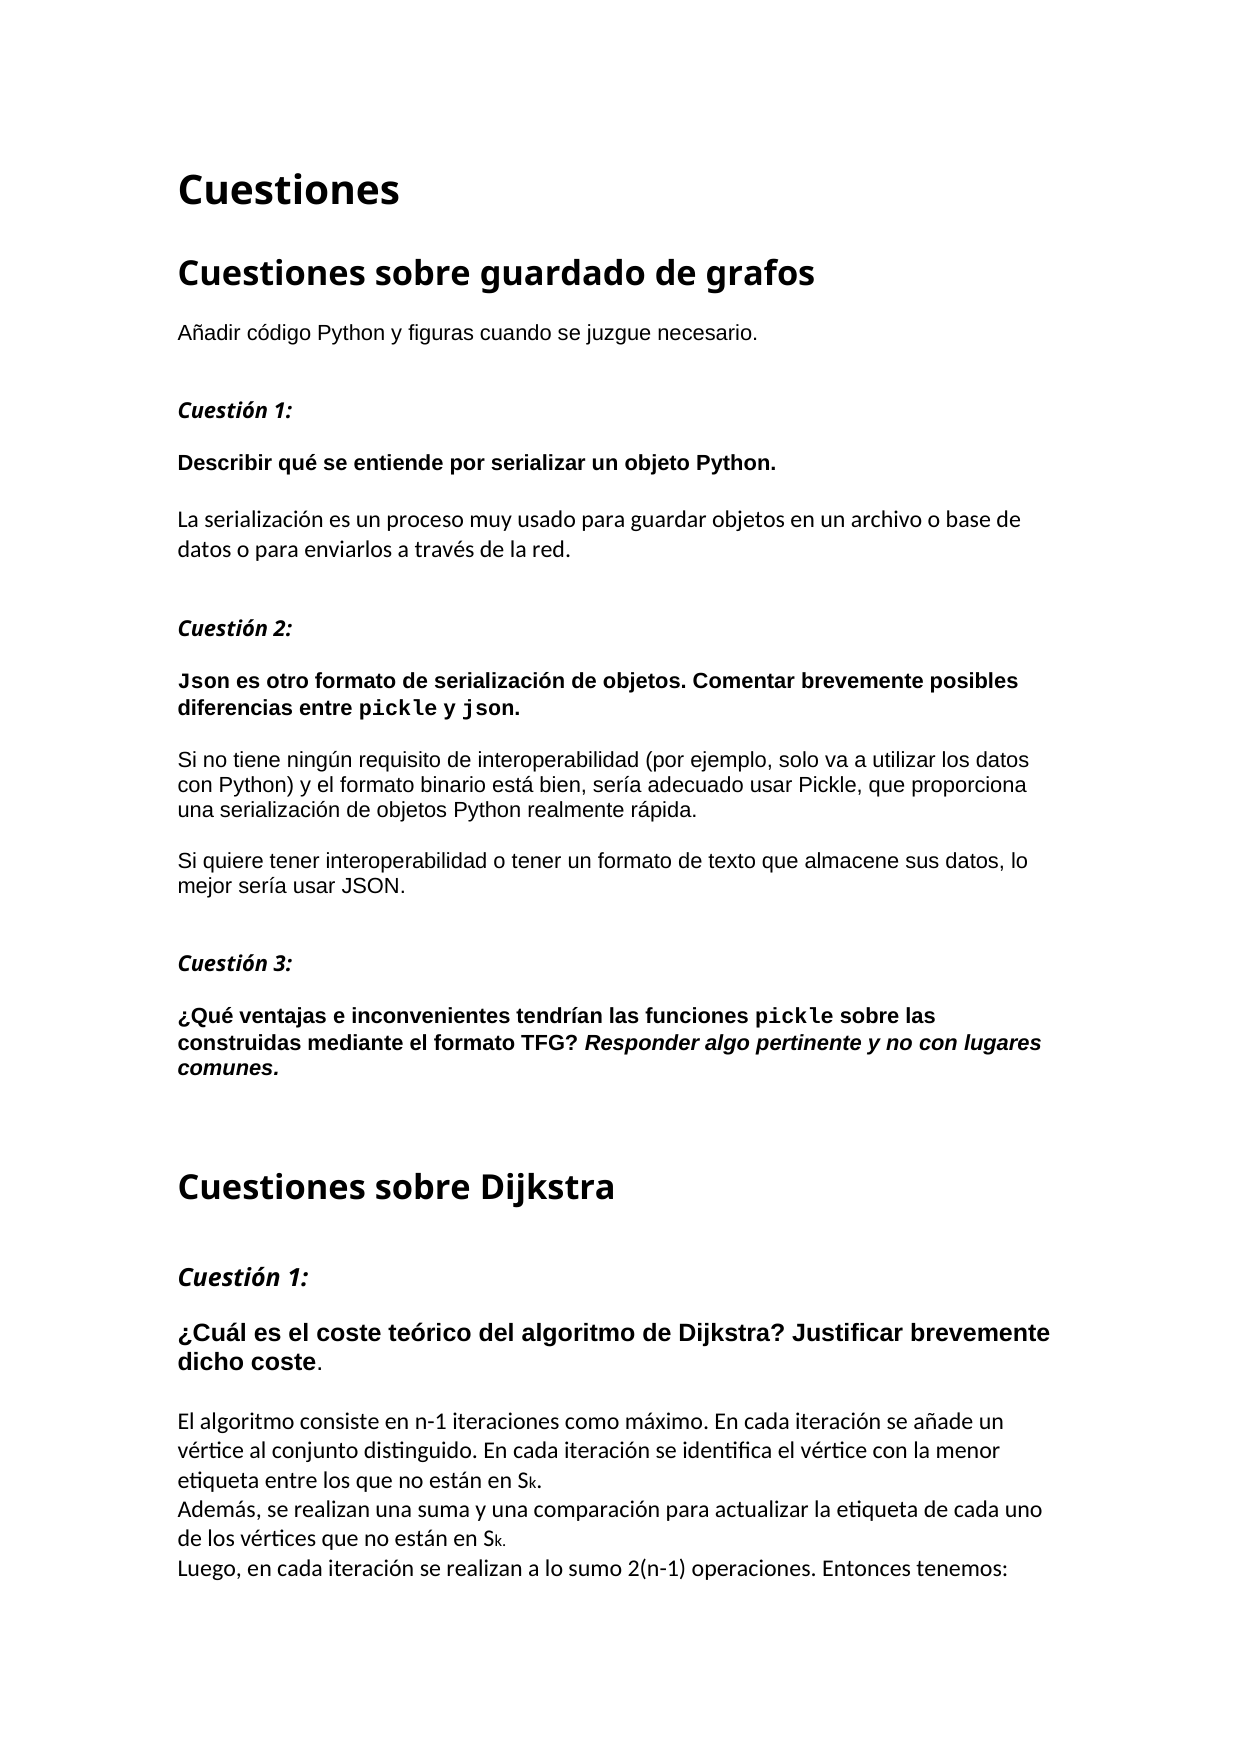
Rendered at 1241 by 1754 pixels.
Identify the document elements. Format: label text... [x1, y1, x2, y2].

text Añadir código Python y figuras cuando se juzgue necesario. [177, 320, 1063, 345]
text ¿Cuál es el coste teórico del algoritmo de Dijkstra? Justificar brevemente dicho coste. [177, 1318, 1063, 1376]
text Cuestión 2: [177, 613, 1063, 643]
text Cuestiones [177, 161, 1063, 216]
text Cuestión 3: [177, 948, 1063, 978]
text ¿Qué ventajas e inconvenientes tendrían las funciones pickle sobre las construidas mediante el formato TFG? Responder algo pertinente y no con lugares comunes. [177, 1003, 1063, 1080]
text Cuestión 1: [177, 1259, 1063, 1293]
text Cuestiones sobre Dijkstra [177, 1162, 1063, 1209]
text Además, se realizan una suma y una comparación para actualizar la etiqueta de cada uno de los vértices que no están en Sk. [177, 1494, 1063, 1553]
text Cuestiones sobre guardado de grafos [177, 248, 1063, 295]
text Luego, en cada iteración se realizan a lo sumo 2(n-1) operaciones. Entonces tenemos: [177, 1553, 1063, 1582]
text Json es otro formato de serialización de objetos. Comentar brevemente posibles diferencias entre pickle y json. [177, 668, 1063, 722]
text Cuestión 1: [177, 395, 1063, 425]
text Describir qué se entiende por serializar un objeto Python. [177, 450, 1063, 475]
text Si no tiene ningún requisito de interoperabilidad (por ejemplo, solo va a utilizar los datos con Python) y el formato binario está bien, sería adecuado usar Pickle, que proporciona una serialización de objetos Python realmente rápida. [177, 747, 1063, 823]
text Si quiere tener interoperabilidad o tener un formato de texto que almacene sus datos, lo mejor sería usar JSON. [177, 848, 1063, 898]
text La serialización es un proceso muy usado para guardar objetos en un archivo o base de datos o para enviarlos a través de la red. [177, 504, 1063, 563]
